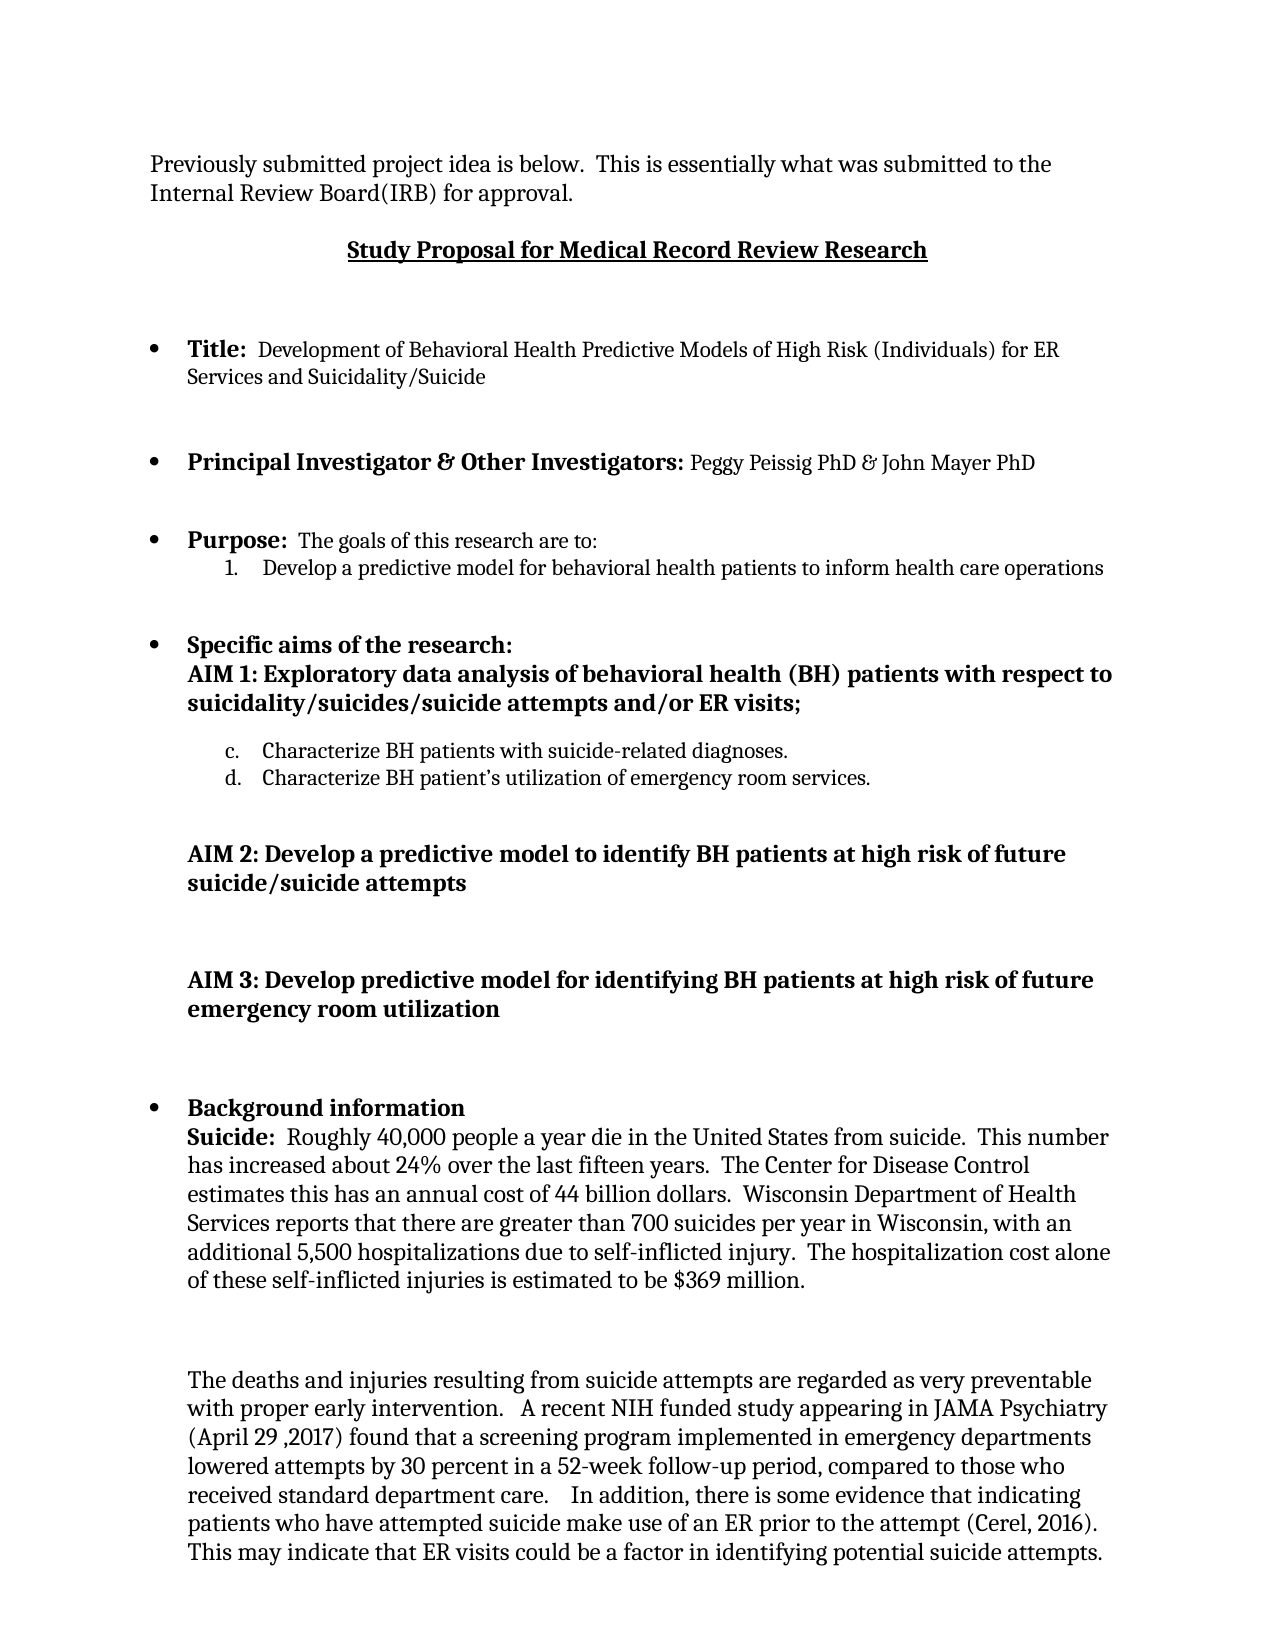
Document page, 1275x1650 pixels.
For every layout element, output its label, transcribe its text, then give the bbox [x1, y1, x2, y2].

list Characterize BH patient’s utilization of emergency room services. [225, 764, 1125, 791]
text AIM 1: Exploratory data analysis of behavioral health (BH) patients with respect to suicidality/suicides/suicide attempts and/or ER visits; [187, 660, 1125, 717]
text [187, 1366, 1125, 1567]
subtitle Background information [150, 1094, 1125, 1123]
subtitle Principal Investigator & Other Investigators: Peggy Peissig PhD & John Mayer PhD [150, 448, 1125, 477]
text AIM 2: Develop a predictive model to identify BH patients at high risk of future suicide/suicide attempts [187, 840, 1125, 898]
text AIM 3: Develop predictive model for identifying BH patients at high risk of future emergency room utilization [187, 966, 1125, 1023]
subtitle Purpose: The goals of this research are to: [150, 526, 1125, 555]
list Characterize BH patients with suicide-related diagnoses. [225, 738, 1125, 764]
text Suicide: Roughly 40,000 people a year die in the United States from suicide. This number has increased about 24% over the last fifteen years. The Center for Disease Control estimates this has an annual cost of 44 billion dollars. Wisconsin Department of Health Services reports that there are greater than 700 suicides per year in Wisconsin, with an additional 5,500 hospitalizations due to self-inflicted injury. The hospitalization cost alone of these self-inflicted injuries is estimated to be $369 million. [187, 1123, 1125, 1295]
subtitle Specific aims of the research: [150, 631, 1125, 660]
list Develop a predictive model for behavioral health patients to inform health care operations [225, 555, 1125, 581]
text Study Proposal for Medical Record Review Research [150, 236, 1125, 265]
subtitle Title: Development of Behavioral Health Predictive Models of High Risk (Individuals) for ER Services and Suicidality/Suicide [150, 335, 1125, 448]
text Previously submitted project idea is below. This is essentially what was submitted to the Internal Review Board(IRB) for approval. [150, 150, 1125, 207]
